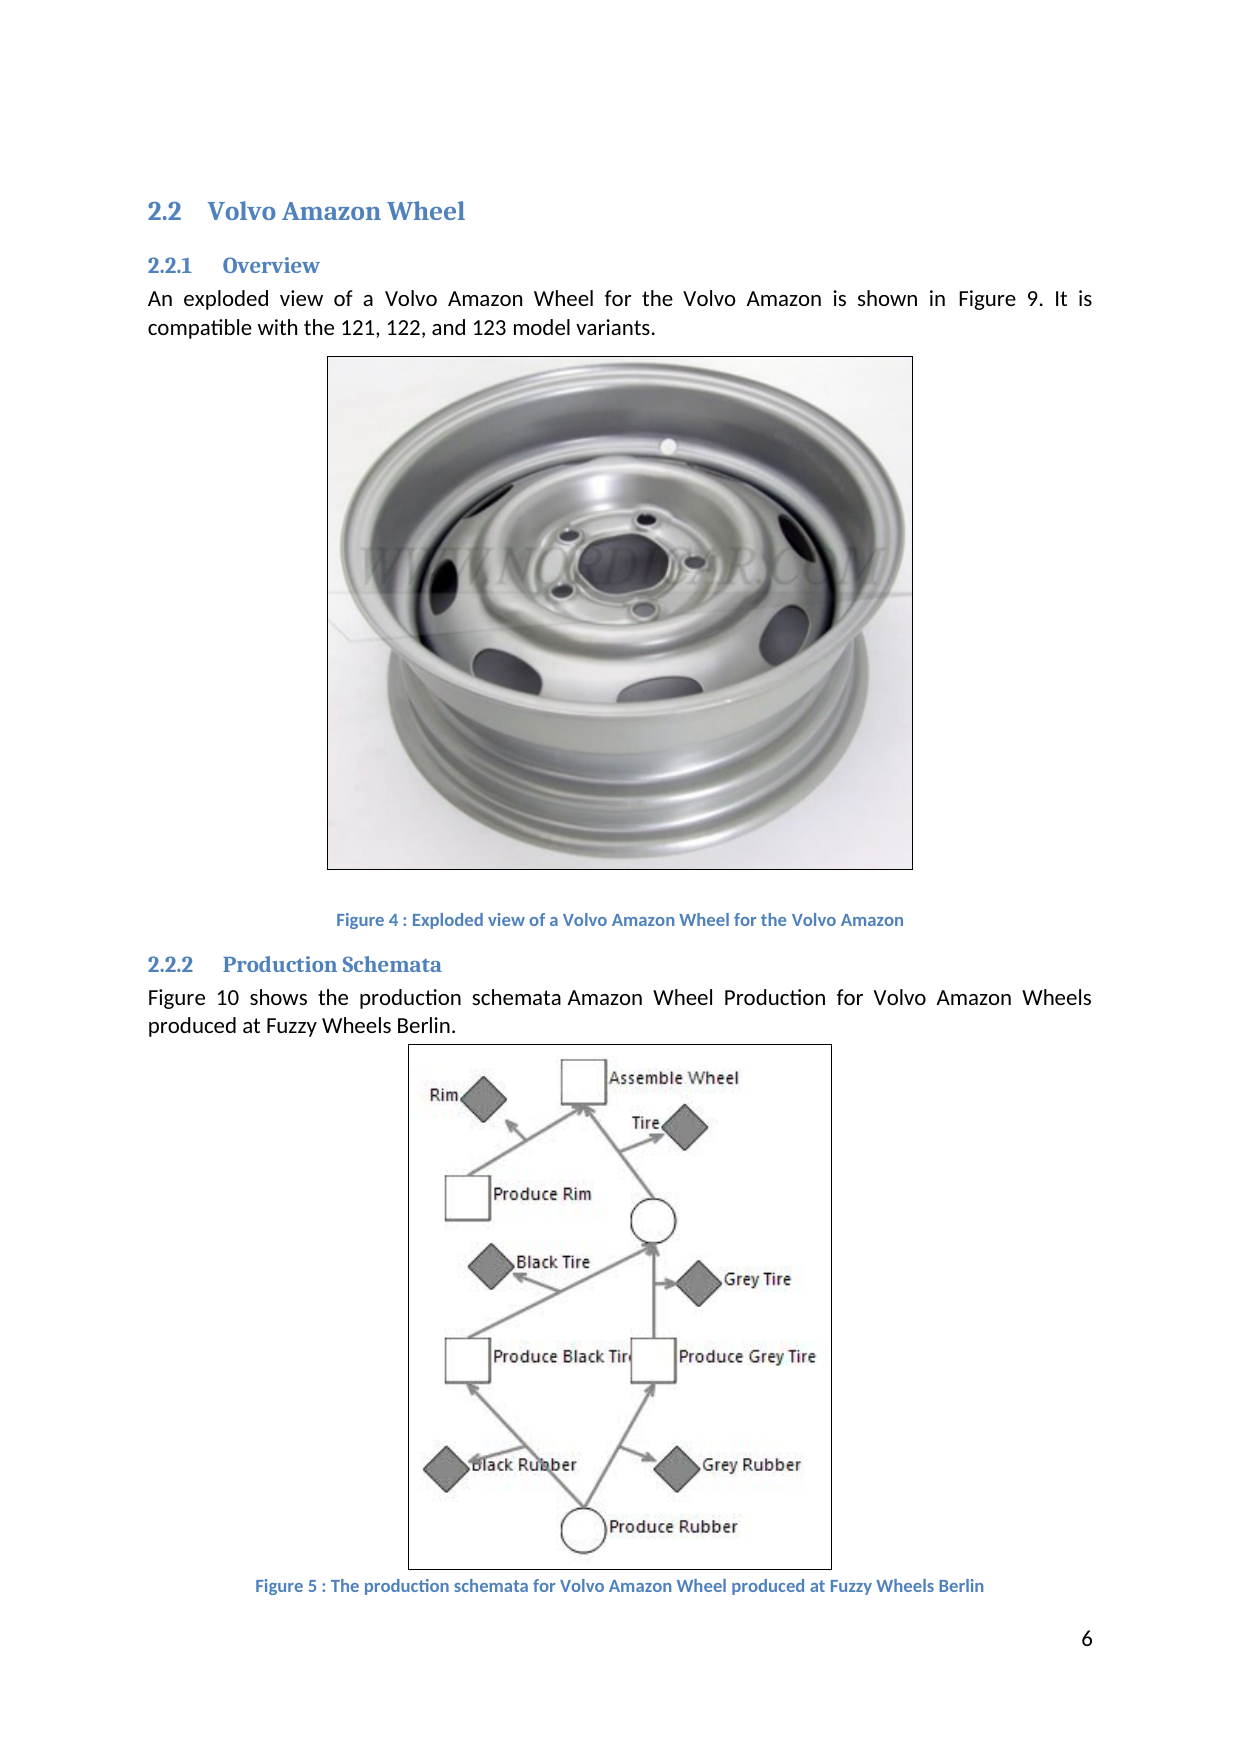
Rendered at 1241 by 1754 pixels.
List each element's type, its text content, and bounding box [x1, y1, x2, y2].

subtitle Volvo Amazon Wheel [148, 196, 1093, 228]
picture [328, 357, 912, 869]
subtitle Production Schemata [148, 952, 1093, 978]
picture [409, 1045, 831, 1569]
subtitle Overview [148, 253, 1093, 279]
